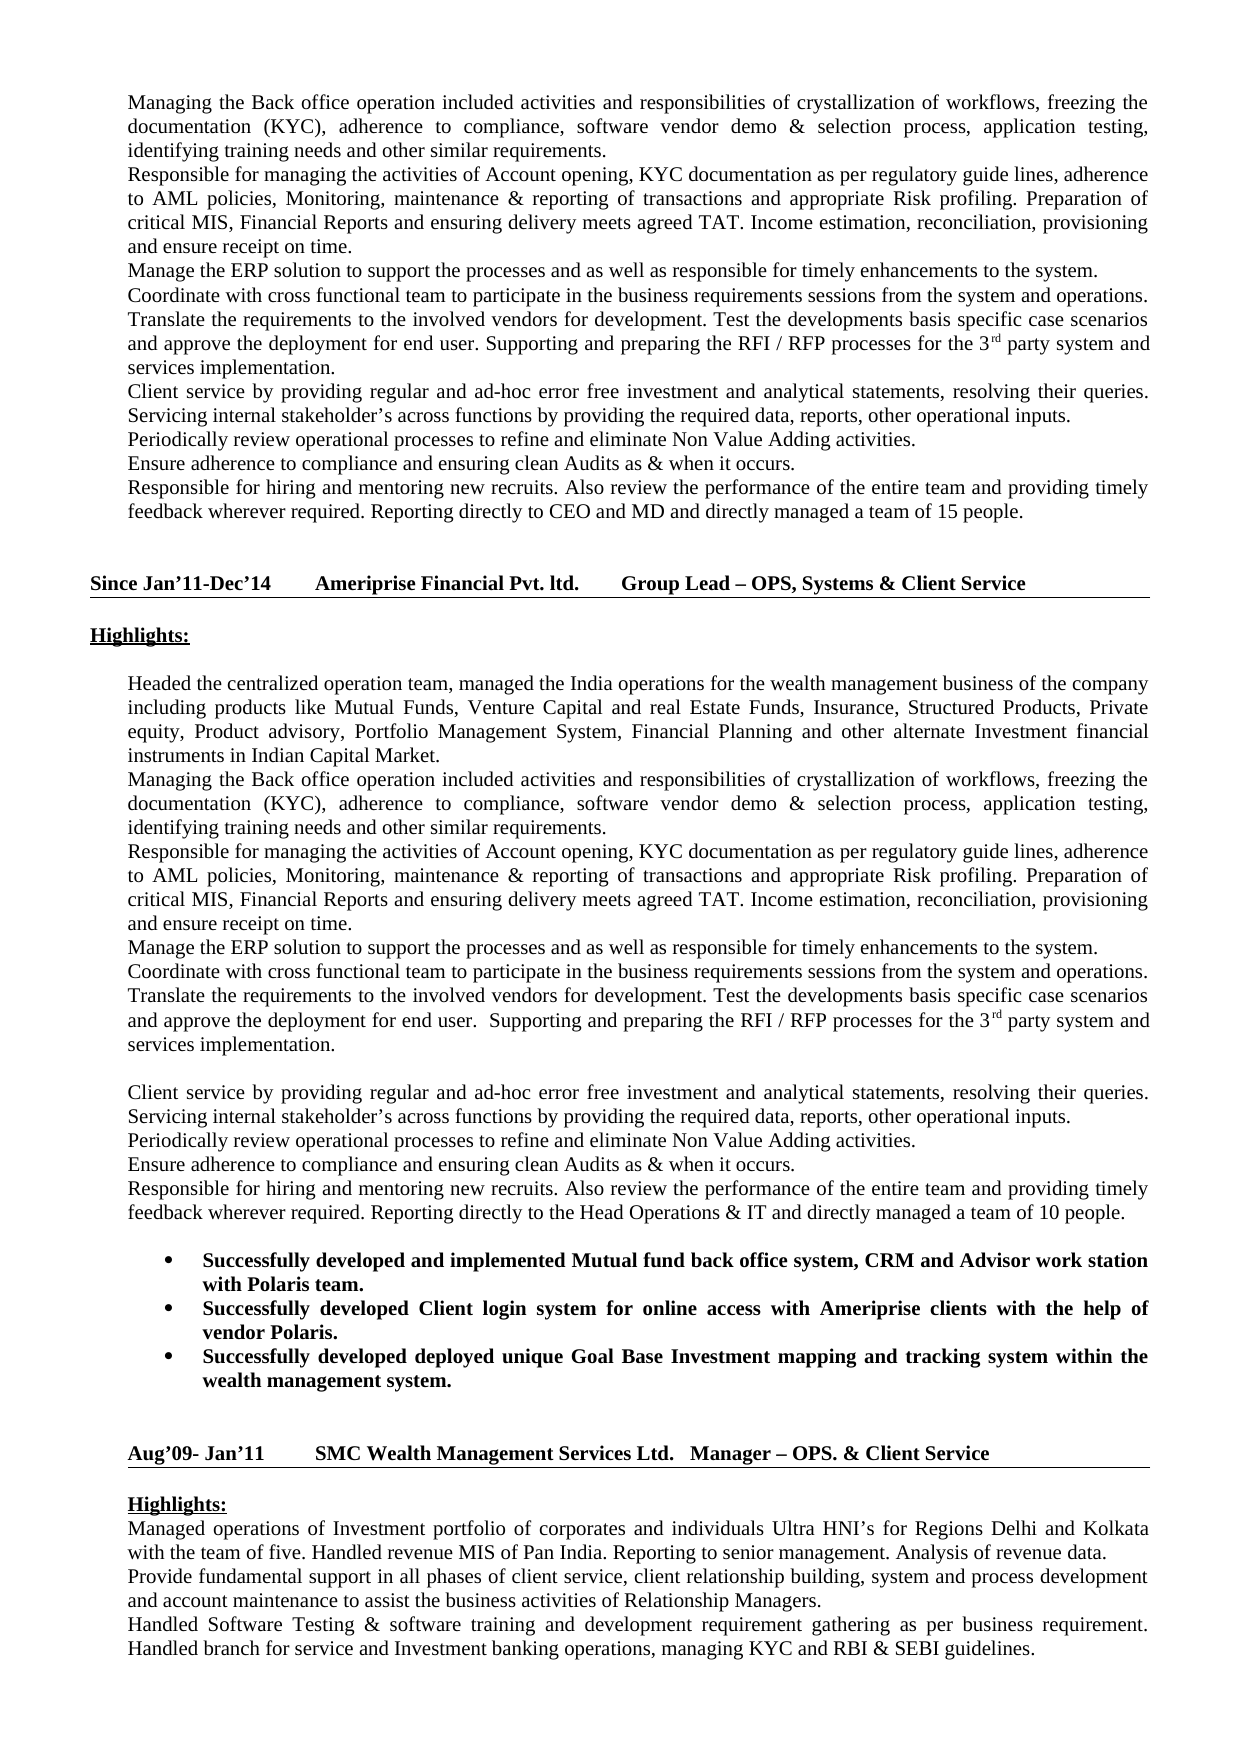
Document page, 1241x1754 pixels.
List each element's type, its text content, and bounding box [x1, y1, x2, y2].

text Aug’09- Jan’11 SMC Wealth Management Services Ltd. Manager – OPS. & Client Service [127, 1441, 1150, 1468]
text Highlights: [127, 1492, 1150, 1516]
list Successfully developed Client login system for online access with Ameriprise clients with the help of vendor Polaris. [165, 1296, 1150, 1344]
list Successfully developed deployed unique Goal Base Investment mapping and tracking system within the wealth management system. [165, 1344, 1150, 1392]
text Responsible for hiring and mentoring new recruits. Also review the performance of the entire team and providing timely feedback wherever required. Reporting directly to the Head Operations & IT and directly managed a team of 10 people. [127, 1176, 1150, 1224]
text Managing the Back office operation included activities and responsibilities of crystallization of workflows, freezing the documentation (KYC), adherence to compliance, software vendor demo & selection process, application testing, identifying training needs and other similar requirements. [127, 767, 1150, 839]
text Since Jan’11-Dec’14 Ameriprise Financial Pvt. ltd. Group Lead – OPS, Systems & Client Service [90, 571, 1150, 597]
text Periodically review operational processes to refine and eliminate Non Value Adding activities. [127, 1128, 1150, 1152]
text Handled Software Testing & software training and development requirement gathering as per business requirement. Handled branch for service and Investment banking operations, managing KYC and RBI & SEBI guidelines. [127, 1612, 1150, 1660]
text Provide fundamental support in all phases of client service, client relationship building, system and process development and account maintenance to assist the business activities of Relationship Managers. [127, 1564, 1150, 1612]
text Highlights: [90, 622, 1150, 647]
text Coordinate with cross functional team to participate in the business requirements sessions from the system and operations. Translate the requirements to the involved vendors for development. Test the developments basis specific case scenarios and approve the deployment for end user. Supporting and preparing the RFI / RFP processes for the 3rd party system and services implementation. [127, 282, 1150, 379]
text Client service by providing regular and ad-hoc error free investment and analytical statements, resolving their queries. Servicing internal stakeholder’s across functions by providing the required data, reports, other operational inputs. [127, 1080, 1150, 1128]
text Managing the Back office operation included activities and responsibilities of crystallization of workflows, freezing the documentation (KYC), adherence to compliance, software vendor demo & selection process, application testing, identifying training needs and other similar requirements. [127, 90, 1150, 162]
text Responsible for managing the activities of Account opening, KYC documentation as per regulatory guide lines, adherence to AML policies, Monitoring, maintenance & reporting of transactions and appropriate Risk profiling. Preparation of critical MIS, Financial Reports and ensuring delivery meets agreed TAT. Income estimation, reconciliation, provisioning and ensure receipt on time. [127, 162, 1150, 258]
list Successfully developed and implemented Mutual fund back office system, CRM and Advisor work station with Polaris team. [165, 1248, 1150, 1296]
text Headed the centralized operation team, managed the India operations for the wealth management business of the company including products like Mutual Funds, Venture Capital and real Estate Funds, Insurance, Structured Products, Private equity, Product advisory, Portfolio Management System, Financial Planning and other alternate Investment financial instruments in Indian Capital Market. [127, 671, 1150, 767]
text Ensure adherence to compliance and ensuring clean Audits as & when it occurs. [127, 1152, 1150, 1176]
text Coordinate with cross functional team to participate in the business requirements sessions from the system and operations. Translate the requirements to the involved vendors for development. Test the developments basis specific case scenarios and approve the deployment for end user. Supporting and preparing the RFI / RFP processes for the 3rd party system and services implementation. [127, 959, 1150, 1056]
text Ensure adherence to compliance and ensuring clean Audits as & when it occurs. [127, 451, 1150, 475]
text Responsible for hiring and mentoring new recruits. Also review the performance of the entire team and providing timely feedback wherever required. Reporting directly to CEO and MD and directly managed a team of 15 people. [127, 475, 1150, 523]
text Responsible for managing the activities of Account opening, KYC documentation as per regulatory guide lines, adherence to AML policies, Monitoring, maintenance & reporting of transactions and appropriate Risk profiling. Preparation of critical MIS, Financial Reports and ensuring delivery meets agreed TAT. Income estimation, reconciliation, provisioning and ensure receipt on time. [127, 839, 1150, 935]
text Manage the ERP solution to support the processes and as well as responsible for timely enhancements to the system. [127, 935, 1150, 959]
text Manage the ERP solution to support the processes and as well as responsible for timely enhancements to the system. [127, 258, 1150, 282]
text Client service by providing regular and ad-hoc error free investment and analytical statements, resolving their queries. Servicing internal stakeholder’s across functions by providing the required data, reports, other operational inputs. [127, 379, 1150, 427]
text Managed operations of Investment portfolio of corporates and individuals Ultra HNI’s for Regions Delhi and Kolkata with the team of five. Handled revenue MIS of Pan India. Reporting to senior management. Analysis of revenue data. [127, 1516, 1150, 1564]
text Periodically review operational processes to refine and eliminate Non Value Adding activities. [127, 427, 1150, 451]
